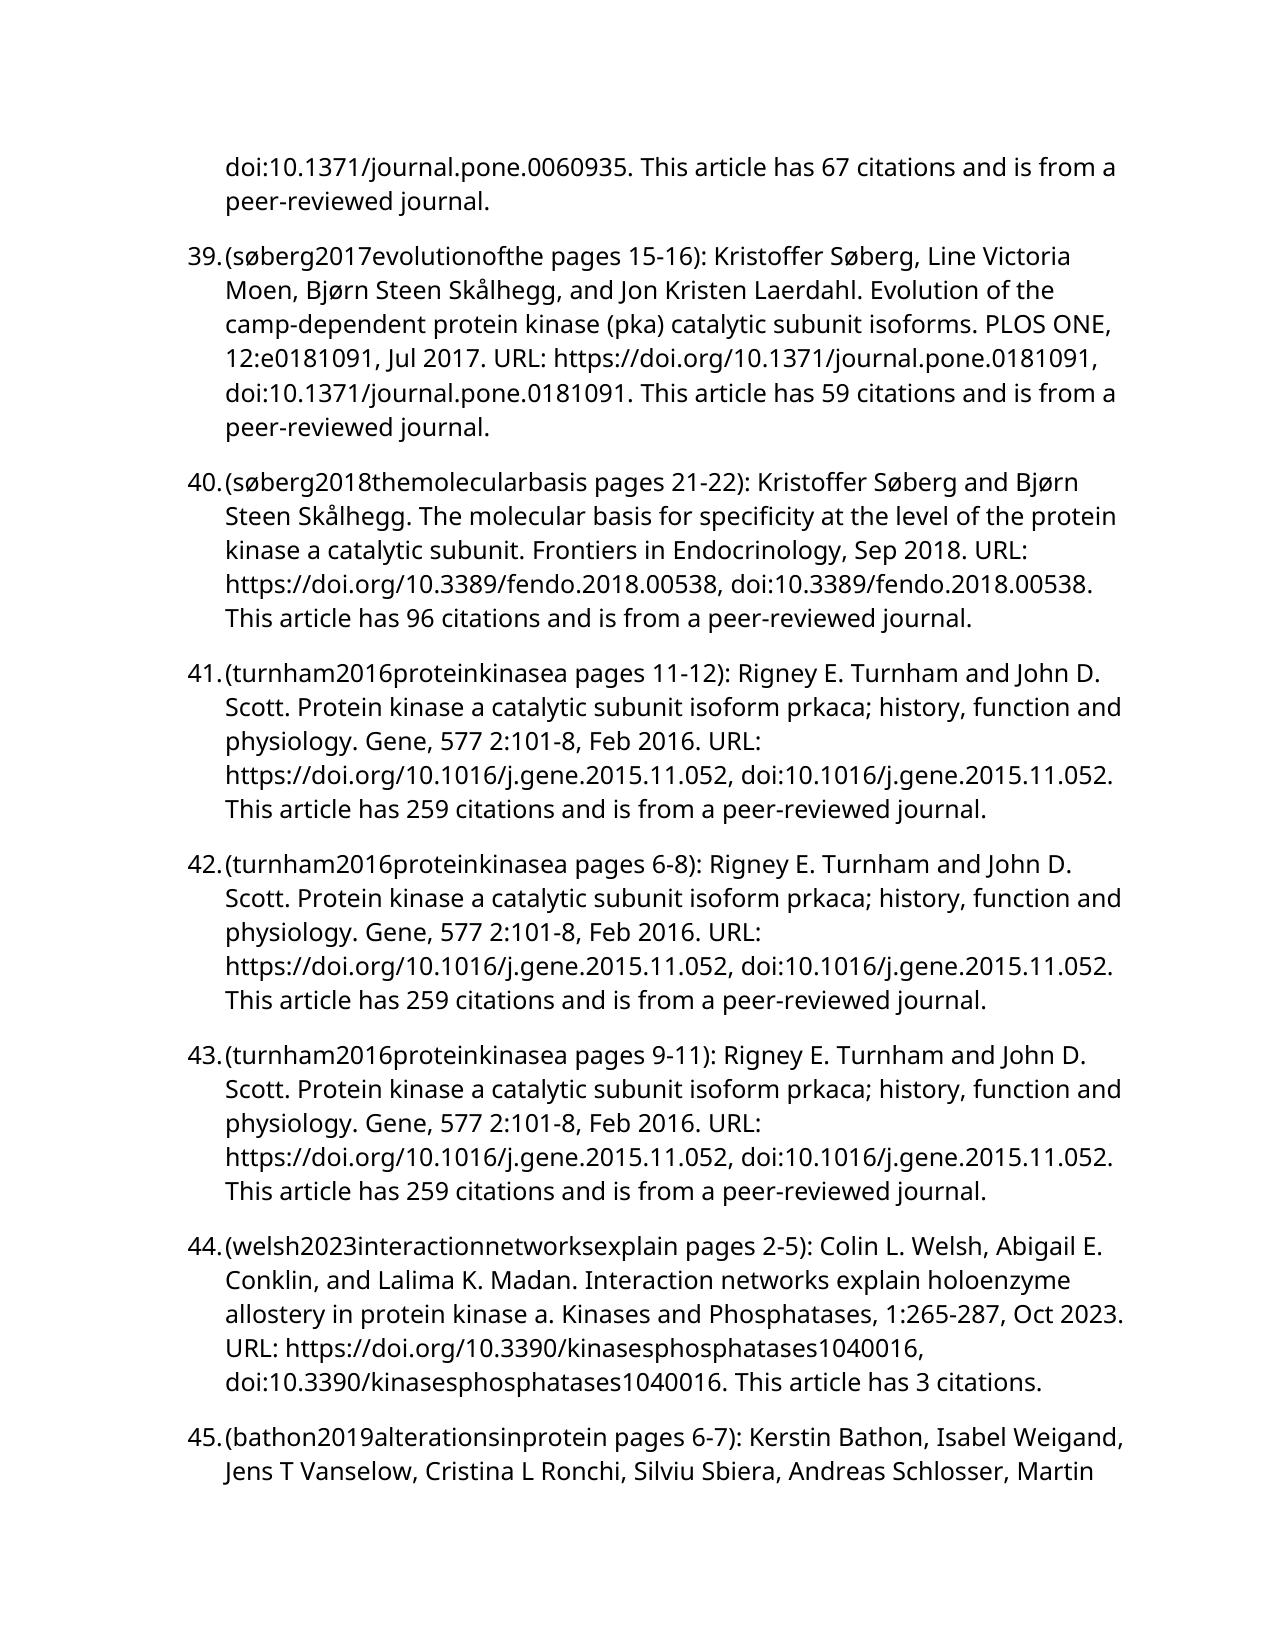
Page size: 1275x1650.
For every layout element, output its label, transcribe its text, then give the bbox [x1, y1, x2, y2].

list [187, 150, 1125, 218]
list (turnham2016proteinkinasea pages 9-11): Rigney E. Turnham and John D. Scott. Protein kinase a catalytic subunit isoform prkaca; history, function and physiology. Gene, 577 2:101-8, Feb 2016. URL: https://doi.org/10.1016/j.gene.2015.11.052, doi:10.1016/j.gene.2015.11.052. This article has 259 citations and is from a peer-reviewed journal. [187, 1038, 1125, 1208]
list (turnham2016proteinkinasea pages 11-12): Rigney E. Turnham and John D. Scott. Protein kinase a catalytic subunit isoform prkaca; history, function and physiology. Gene, 577 2:101-8, Feb 2016. URL: https://doi.org/10.1016/j.gene.2015.11.052, doi:10.1016/j.gene.2015.11.052. This article has 259 citations and is from a peer-reviewed journal. [187, 655, 1125, 826]
list (søberg2018themolecularbasis pages 21-22): Kristoffer Søberg and Bjørn Steen Skålhegg. The molecular basis for specificity at the level of the protein kinase a catalytic subunit. Frontiers in Endocrinology, Sep 2018. URL: https://doi.org/10.3389/fendo.2018.00538, doi:10.3389/fendo.2018.00538. This article has 96 citations and is from a peer-reviewed journal. [187, 464, 1125, 634]
list (turnham2016proteinkinasea pages 6-8): Rigney E. Turnham and John D. Scott. Protein kinase a catalytic subunit isoform prkaca; history, function and physiology. Gene, 577 2:101-8, Feb 2016. URL: https://doi.org/10.1016/j.gene.2015.11.052, doi:10.1016/j.gene.2015.11.052. This article has 259 citations and is from a peer-reviewed journal. [187, 846, 1125, 1017]
list (søberg2017evolutionofthe pages 15-16): Kristoffer Søberg, Line Victoria Moen, Bjørn Steen Skålhegg, and Jon Kristen Laerdahl. Evolution of the camp-dependent protein kinase (pka) catalytic subunit isoforms. PLOS ONE, 12:e0181091, Jul 2017. URL: https://doi.org/10.1371/journal.pone.0181091, doi:10.1371/journal.pone.0181091. This article has 59 citations and is from a peer-reviewed journal. [187, 239, 1125, 443]
list (welsh2023interactionnetworksexplain pages 2-5): Colin L. Welsh, Abigail E. Conklin, and Lalima K. Madan. Interaction networks explain holoenzyme allostery in protein kinase a. Kinases and Phosphatases, 1:265-287, Oct 2023. URL: https://doi.org/10.3390/kinasesphosphatases1040016, doi:10.3390/kinasesphosphatases1040016. This article has 3 citations. [187, 1229, 1125, 1399]
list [187, 1420, 1125, 1488]
